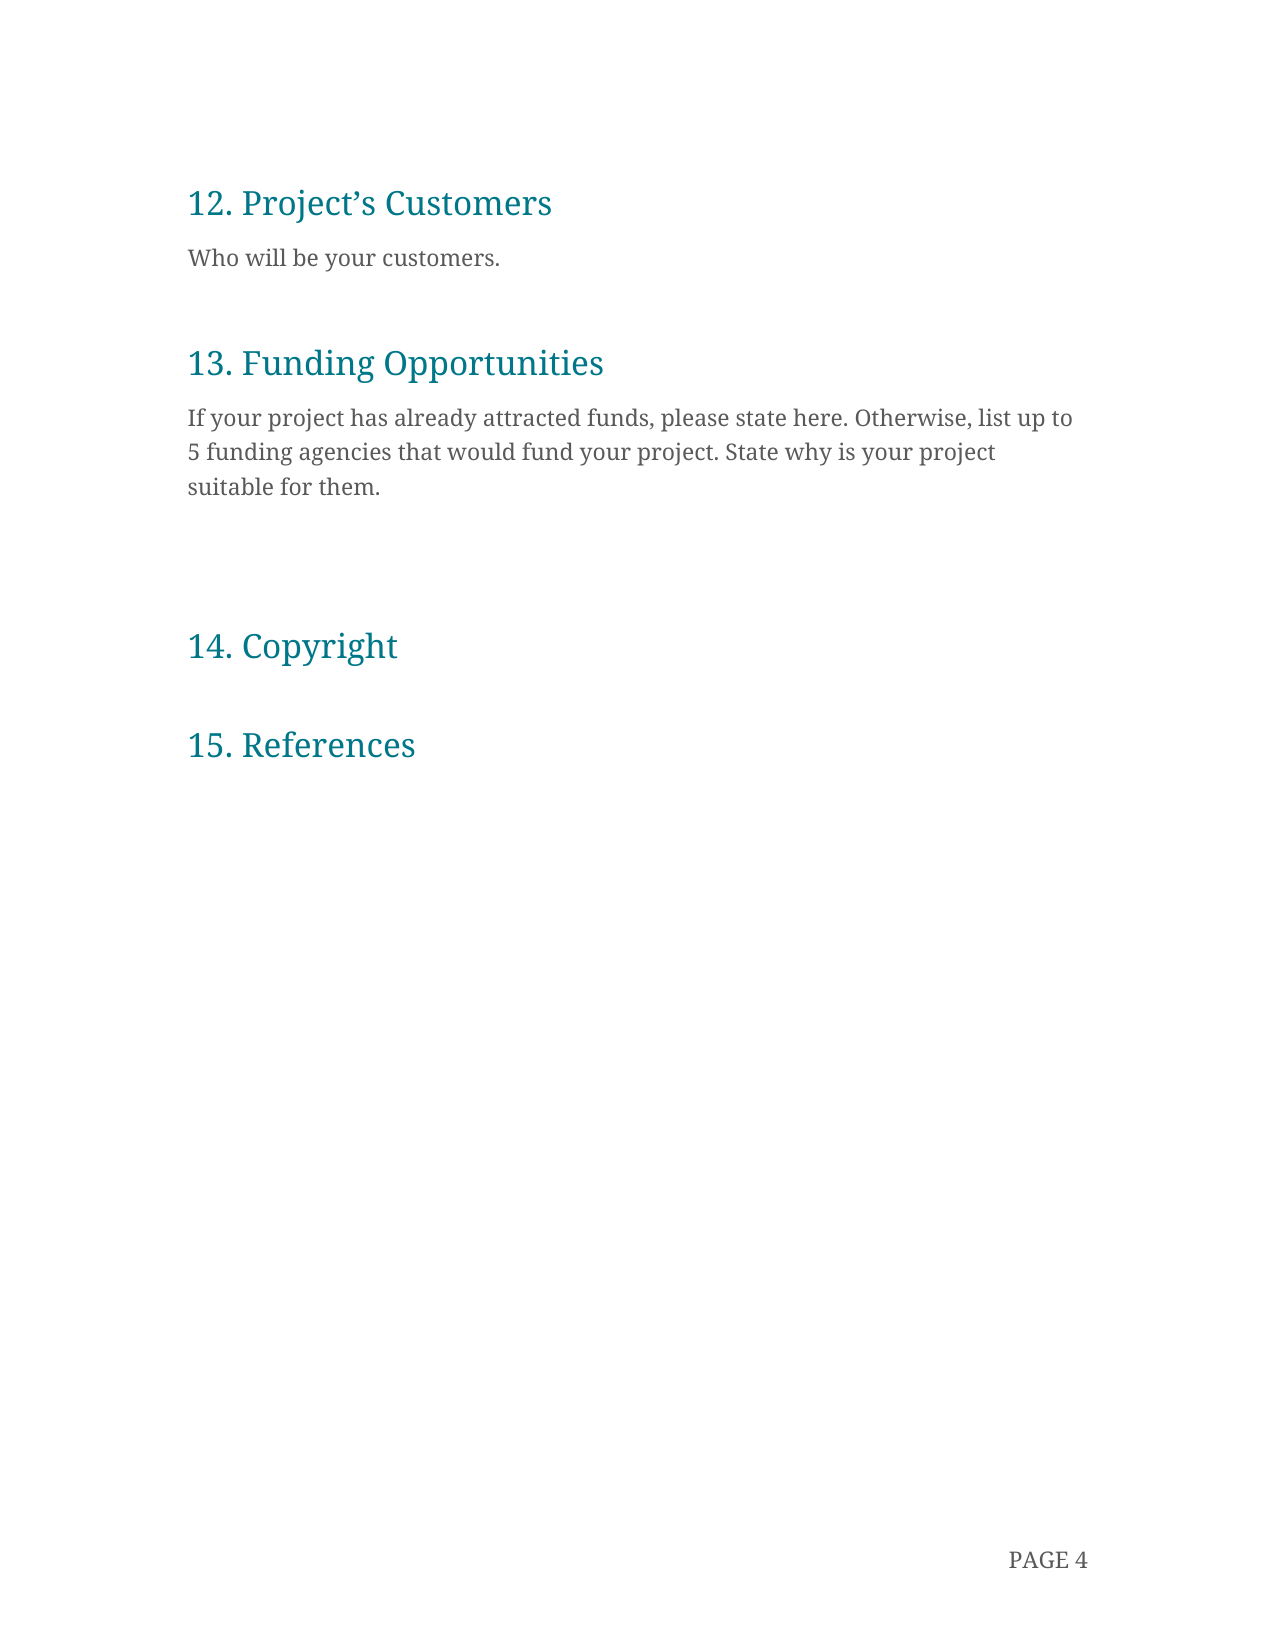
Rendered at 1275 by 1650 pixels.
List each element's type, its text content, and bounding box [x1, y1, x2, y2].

subtitle 15. References [187, 722, 1087, 768]
text Who will be your customers. [187, 242, 1087, 274]
text If your project has already attracted funds, please state here. Otherwise, list up to 5 funding agencies that would fund your project. State why is your project suitable for them. [187, 402, 1087, 502]
subtitle 13. Funding Opportunities [187, 339, 1087, 385]
subtitle 14. Copyright [187, 622, 1087, 668]
subtitle 12. Project’s Customers [187, 180, 1087, 225]
